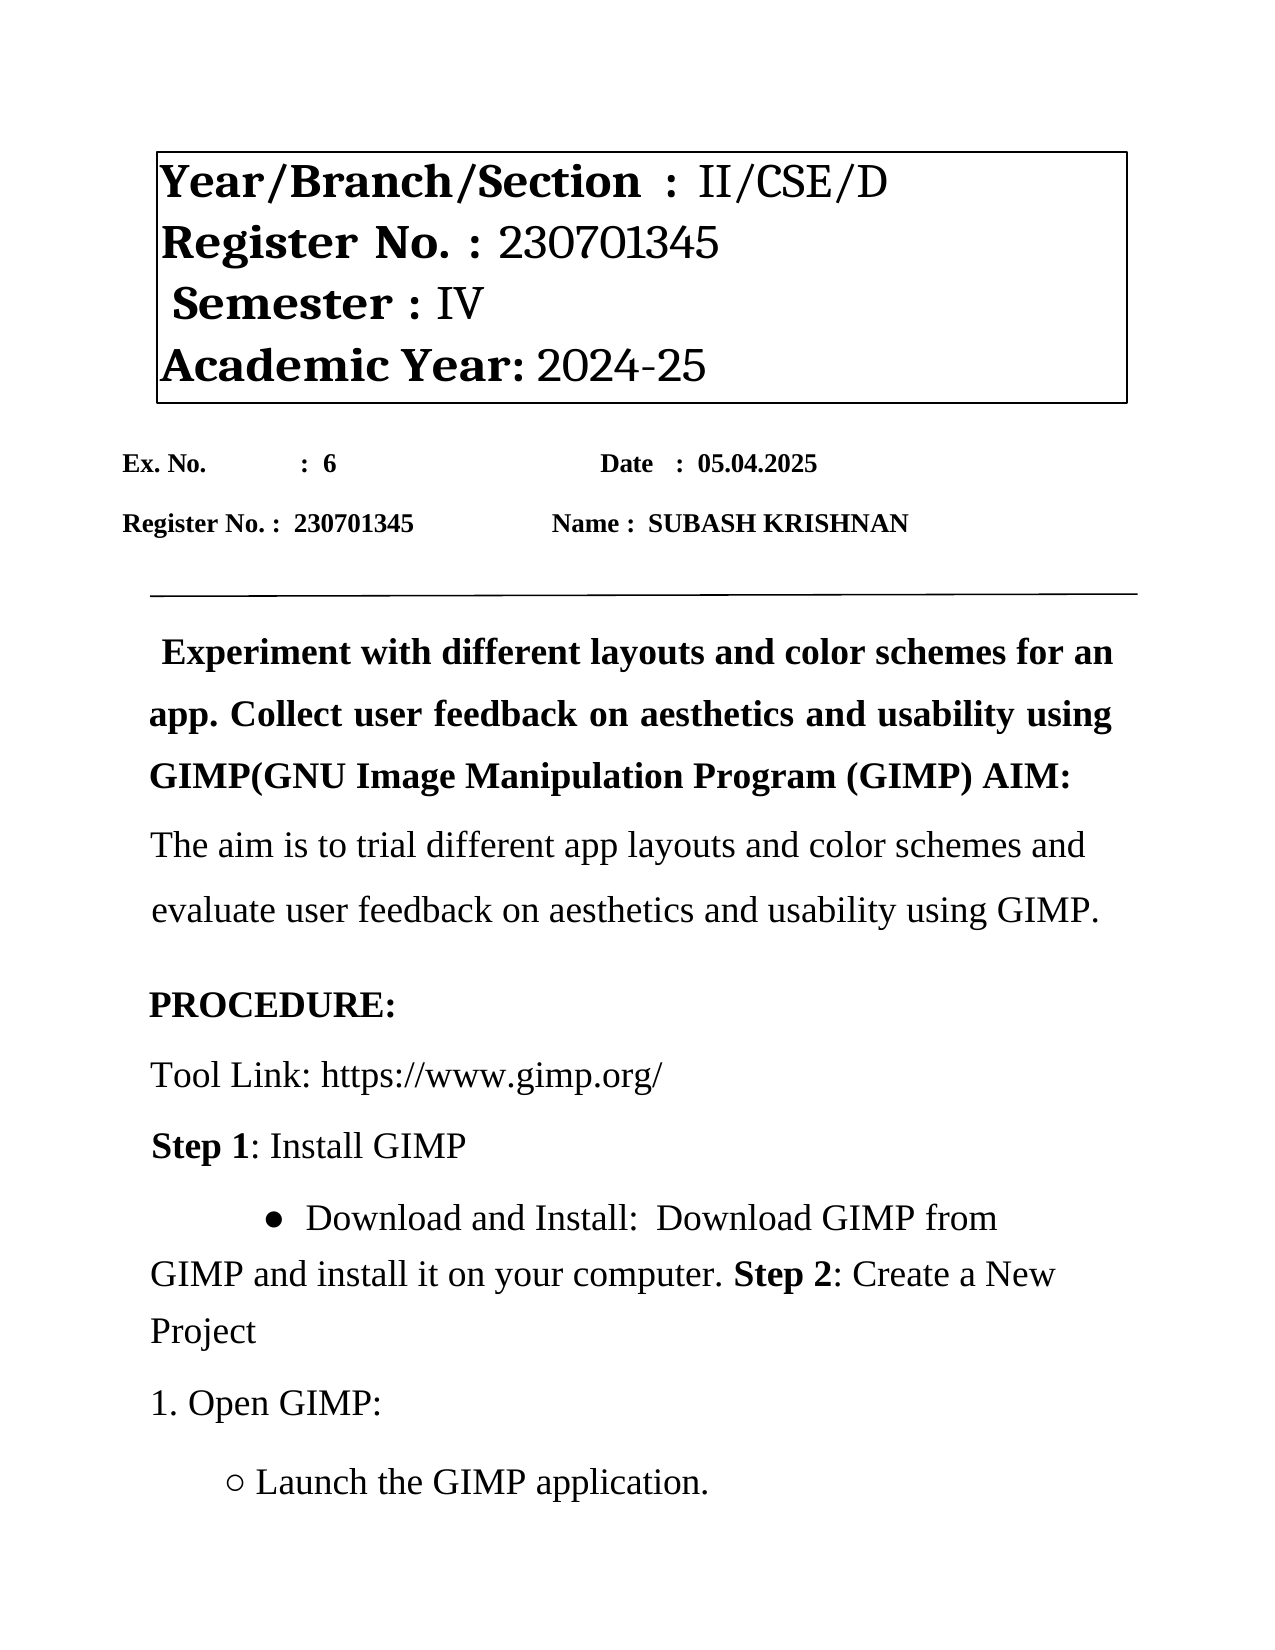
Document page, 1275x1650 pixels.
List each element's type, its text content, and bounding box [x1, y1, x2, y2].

list Open GIMP: [150, 1380, 1162, 1423]
text Register No. : 230701345 Name : SUBASH KRISHNAN [122, 507, 1162, 538]
list Download and Install: Download GIMP from GIMP and install it on your computer. Step 2: Create a New Project [150, 1195, 1099, 1351]
text The aim is to trial different app layouts and color schemes and evaluate user feedback on aesthetics and usability using GIMP. [150, 823, 1162, 930]
list Launch the GIMP application. [223, 1459, 1162, 1502]
subtitle Experiment with different layouts and color schemes for an app. Collect user feedback on aesthetics and usability using GIMP(GNU Image Manipulation Program (GIMP) AIM: [148, 630, 1113, 796]
text Tool Link: https://www.gimp.org/ Step 1: Install GIMP [150, 1052, 738, 1167]
text Ex. No. : 6 Date : 05.04.2025 [122, 447, 1162, 478]
subtitle PROCEDURE: [148, 983, 1162, 1026]
